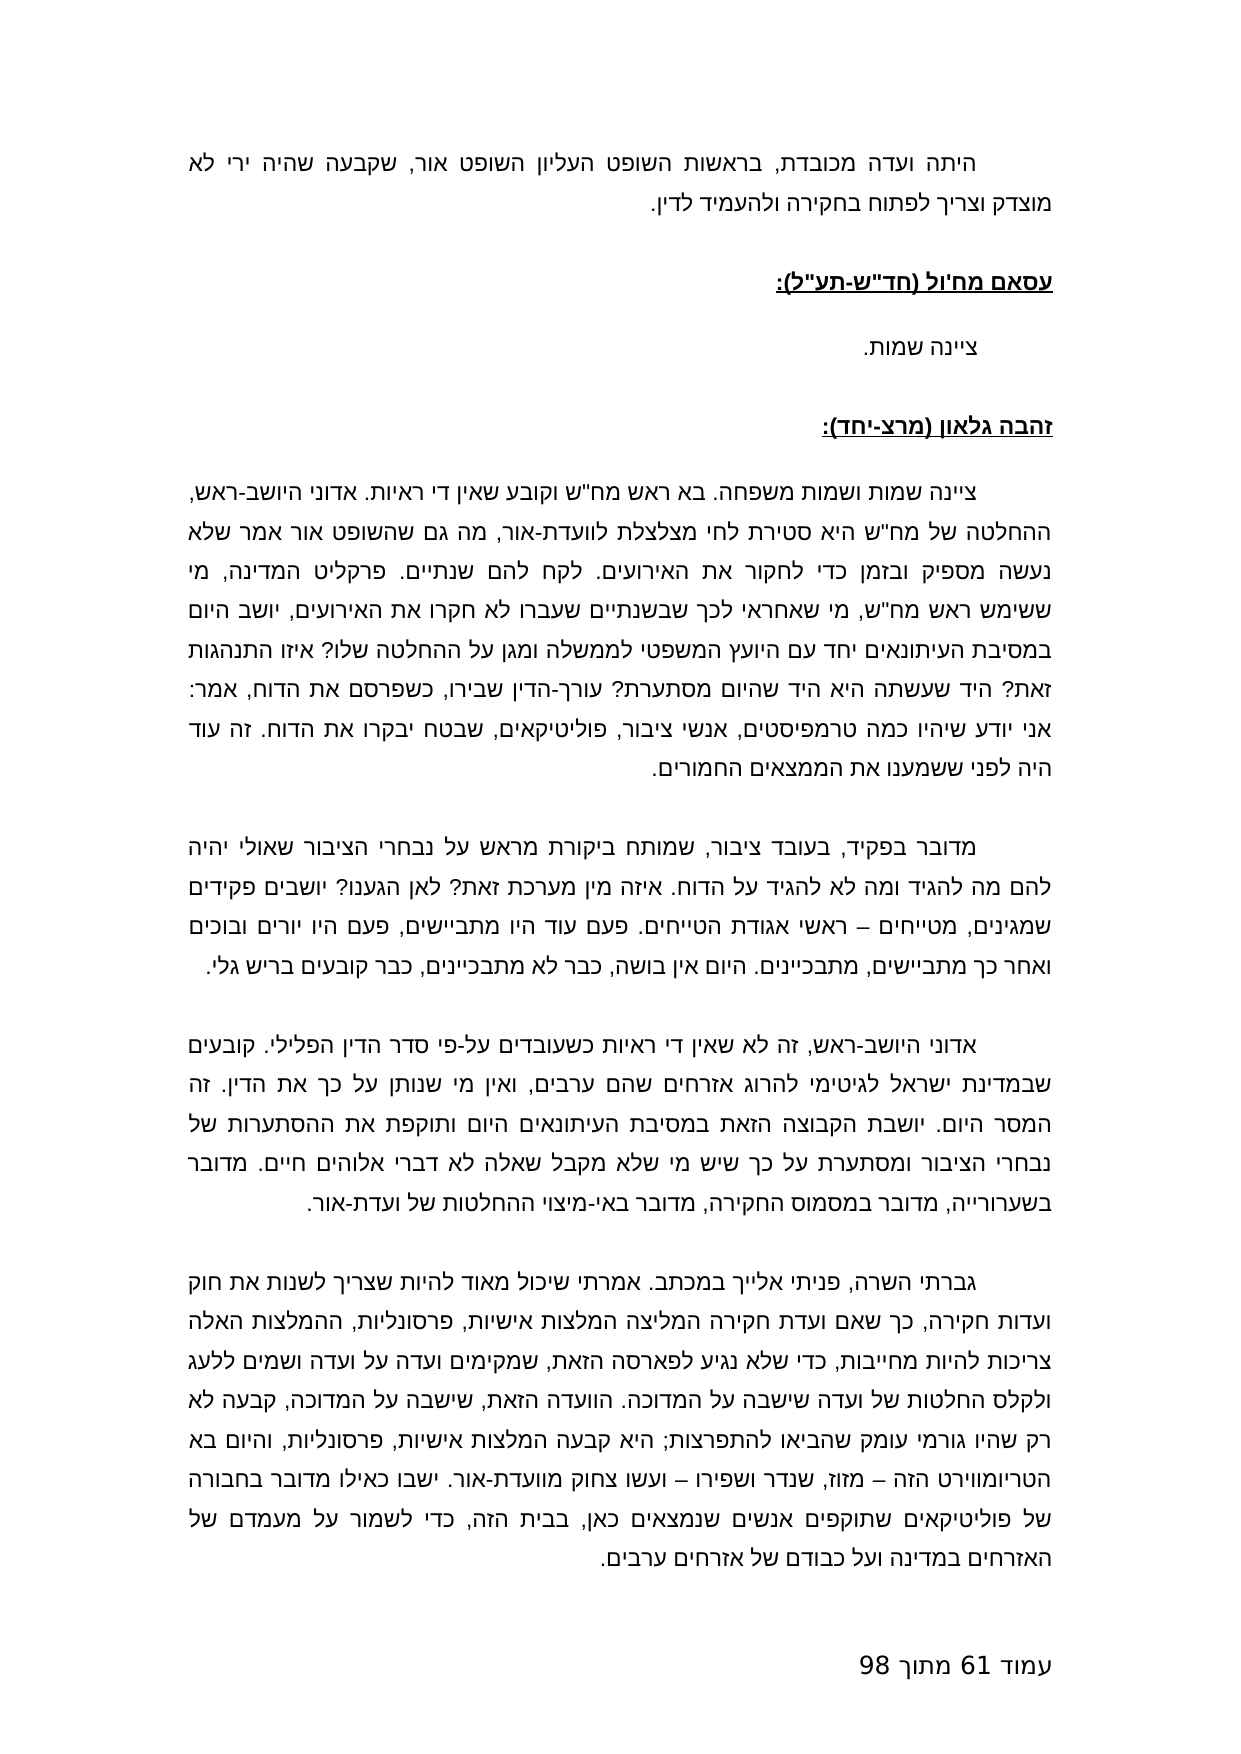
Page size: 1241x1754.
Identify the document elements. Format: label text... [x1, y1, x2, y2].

text ציינה שמות ושמות משפחה. בא ראש מח"ש וקובע שאין די ראיות. אדוני היושב-ראש, ההחלטה של מח"ש היא סטירת לחי מצלצלת לוועדת-אור, מה גם שהשופט אור אמר שלא נעשה מספיק ובזמן כדי לחקור את האירועים. לקח להם שנתיים. פרקליט המדינה, מי ששימש ראש מח"ש, מי שאחראי לכך שבשנתיים שעברו לא חקרו את האירועים, יושב היום במסיבת העיתונאים יחד עם היועץ המשפטי לממשלה ומגן על ההחלטה שלו? איזו התנהגות זאת? היד שעשתה היא היד שהיום מסתערת? עורך-הדין שבירו, כשפרסם את הדוח, אמר: אני יודע שיהיו כמה טרמפיסטים, אנשי ציבור, פוליטיקאים, שבטח יבקרו את הדוח. זה עוד היה לפני ששמענו את הממצאים החמורים. [187, 479, 1053, 782]
text מדובר בפקיד, בעובד ציבור, שמותח ביקורת מראש על נבחרי הציבור שאולי יהיה להם מה להגיד ומה לא להגיד על הדוח. איזה מין מערכת זאת? לאן הגענו? יושבים פקידים שמגינים, מטייחים – ראשי אגודת הטייחים. פעם עוד היו מתביישים, פעם היו יורים ובוכים ואחר כך מתביישים, מתבכיינים. היום אין בושה, כבר לא מתבכיינים, כבר קובעים בריש גלי. [187, 834, 1053, 979]
text זהבה גלאון (מרצ-יחד): [187, 413, 1053, 439]
text ציינה שמות. [187, 334, 1053, 361]
text היתה ועדה מכובדת, בראשות השופט העליון השופט אור, שקבעה שהיה ירי לא מוצדק וצריך לפתוח בחקירה ולהעמיד לדין. [187, 150, 1053, 216]
text עסאם מח'ול (חד"ש-תע"ל): [187, 268, 1053, 295]
text גברתי השרה, פניתי אלייך במכתב. אמרתי שיכול מאוד להיות שצריך לשנות את חוק ועדות חקירה, כך שאם ועדת חקירה המליצה המלצות אישיות, פרסונליות, ההמלצות האלה צריכות להיות מחייבות, כדי שלא נגיע לפארסה הזאת, שמקימים ועדה על ועדה ושמים ללעג ולקלס החלטות של ועדה שישבה על המדוכה. הוועדה הזאת, שישבה על המדוכה, קבעה לא רק שהיו גורמי עומק שהביאו להתפרצות; היא קבעה המלצות אישיות, פרסונליות, והיום בא הטריומווירט הזה – מזוז, שנדר ושפירו – ועשו צחוק מוועדת-אור. ישבו כאילו מדובר בחבורה של פוליטיקאים שתוקפים אנשים שנמצאים כאן, בבית הזה, כדי לשמור על מעמדם של האזרחים במדינה ועל כבודם של אזרחים ערבים. [187, 1269, 1053, 1571]
text אדוני היושב-ראש, זה לא שאין די ראיות כשעובדים על-פי סדר הדין הפלילי. קובעים שבמדינת ישראל לגיטימי להרוג אזרחים שהם ערבים, ואין מי שנותן על כך את הדין. זה המסר היום. יושבת הקבוצה הזאת במסיבת העיתונאים היום ותוקפת את ההסתערות של נבחרי הציבור ומסתערת על כך שיש מי שלא מקבל שאלה לא דברי אלוהים חיים. מדובר בשערורייה, מדובר במסמוס החקירה, מדובר באי-מיצוי ההחלטות של ועדת-אור. [187, 1032, 1053, 1216]
